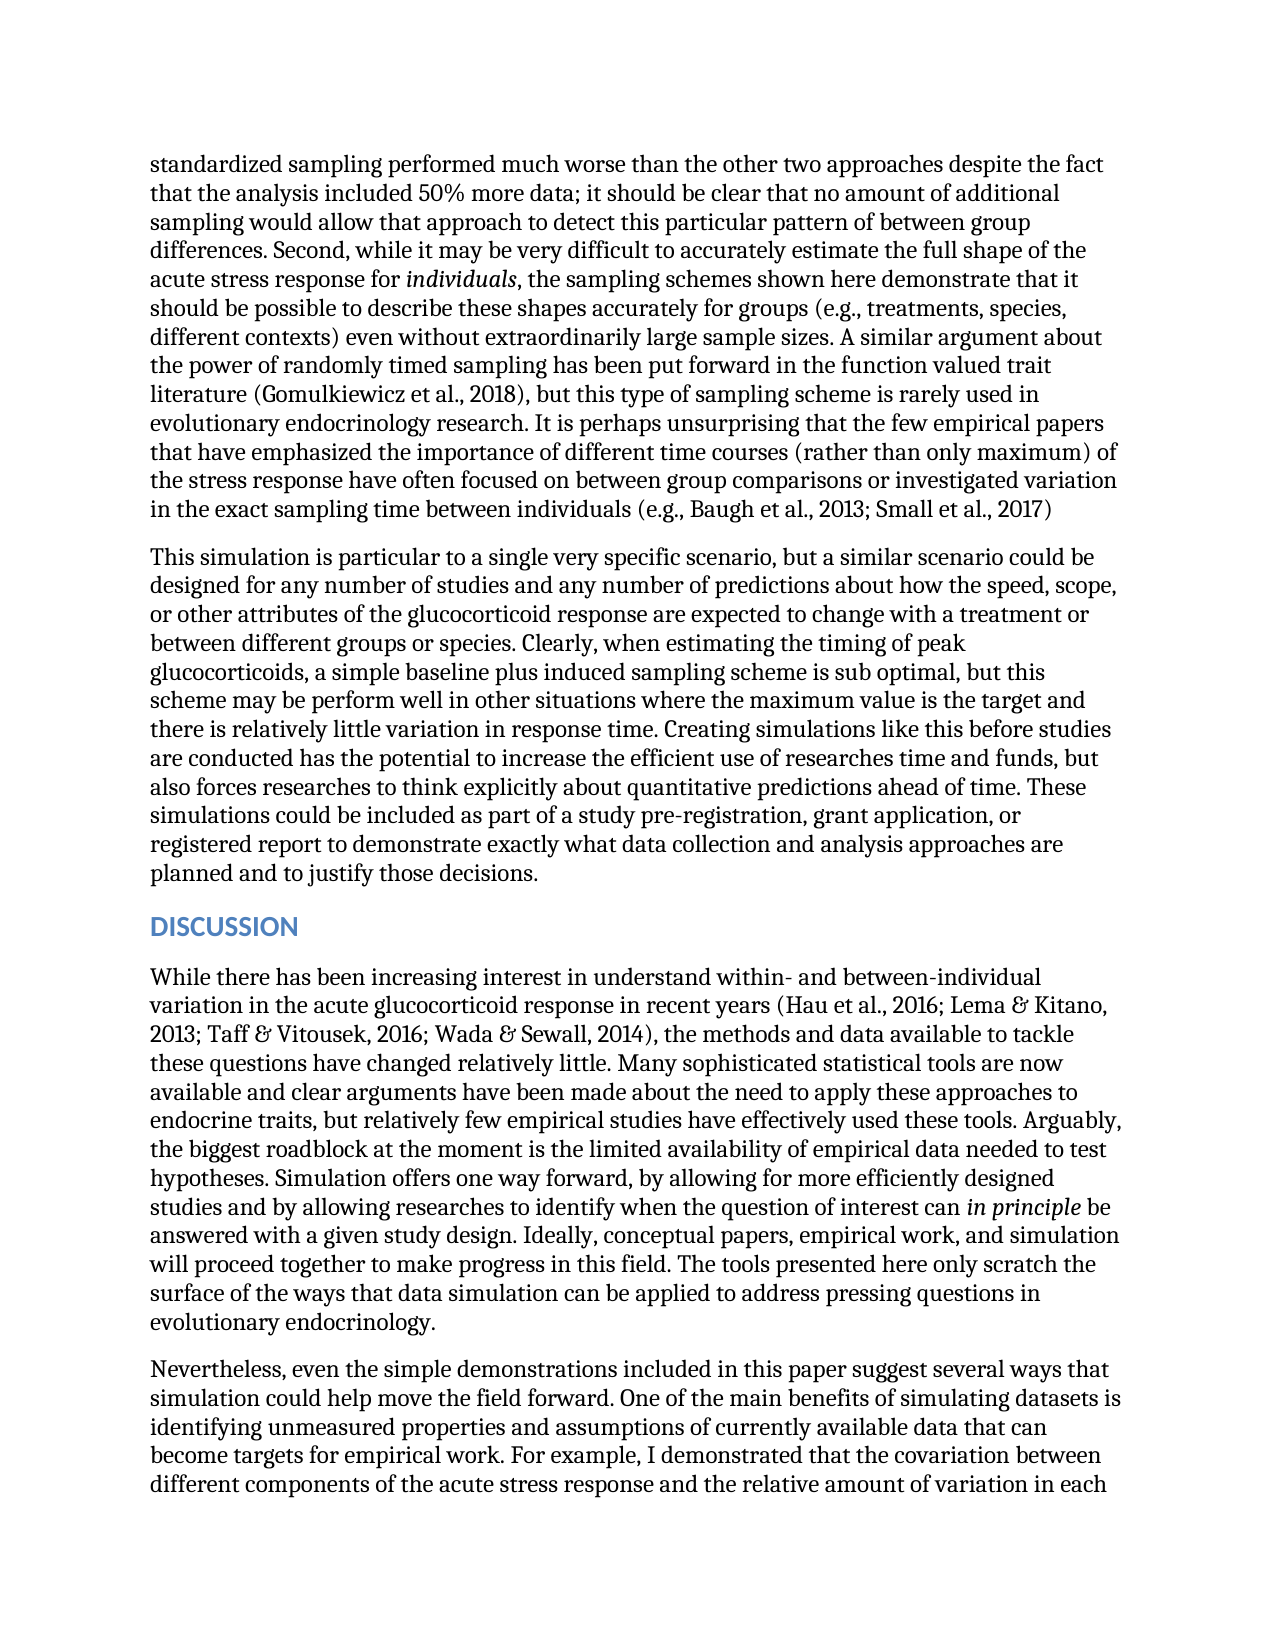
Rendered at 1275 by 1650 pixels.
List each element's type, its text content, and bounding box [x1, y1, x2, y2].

subtitle DISCUSSION [150, 908, 1125, 944]
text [150, 1355, 1125, 1499]
text This simulation is particular to a single very specific scenario, but a similar scenario could be designed for any number of studies and any number of predictions about how the speed, scope, or other attributes of the glucocorticoid response are expected to change with a treatment or between different groups or species. Clearly, when estimating the timing of peak glucocorticoids, a simple baseline plus induced sampling scheme is sub optimal, but this scheme may be perform well in other situations where the maximum value is the target and there is relatively little variation in response time. Creating simulations like this before studies are conducted has the potential to increase the efficient use of researches time and funds, but also forces researches to think explicitly about quantitative predictions ahead of time. These simulations could be included as part of a study pre-registration, grant application, or registered report to demonstrate exactly what data collection and analysis approaches are planned and to justify those decisions. [150, 542, 1125, 887]
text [150, 150, 1125, 524]
text While there has been increasing interest in understand within- and between-individual variation in the acute glucocorticoid response in recent years (Hau et al., 2016; Lema & Kitano, 2013; Taff & Vitousek, 2016; Wada & Sewall, 2014), the methods and data available to tackle these questions have changed relatively little. Many sophisticated statistical tools are now available and clear arguments have been made about the need to apply these approaches to endocrine traits, but relatively few empirical studies have effectively used these tools. Arguably, the biggest roadblock at the moment is the limited availability of empirical data needed to test hypotheses. Simulation offers one way forward, by allowing for more efficiently designed studies and by allowing researches to identify when the question of interest can in principle be answered with a given study design. Ideally, conceptual papers, empirical work, and simulation will proceed together to make progress in this field. The tools presented here only scratch the surface of the ways that data simulation can be applied to address pressing questions in evolutionary endocrinology. [150, 963, 1125, 1336]
